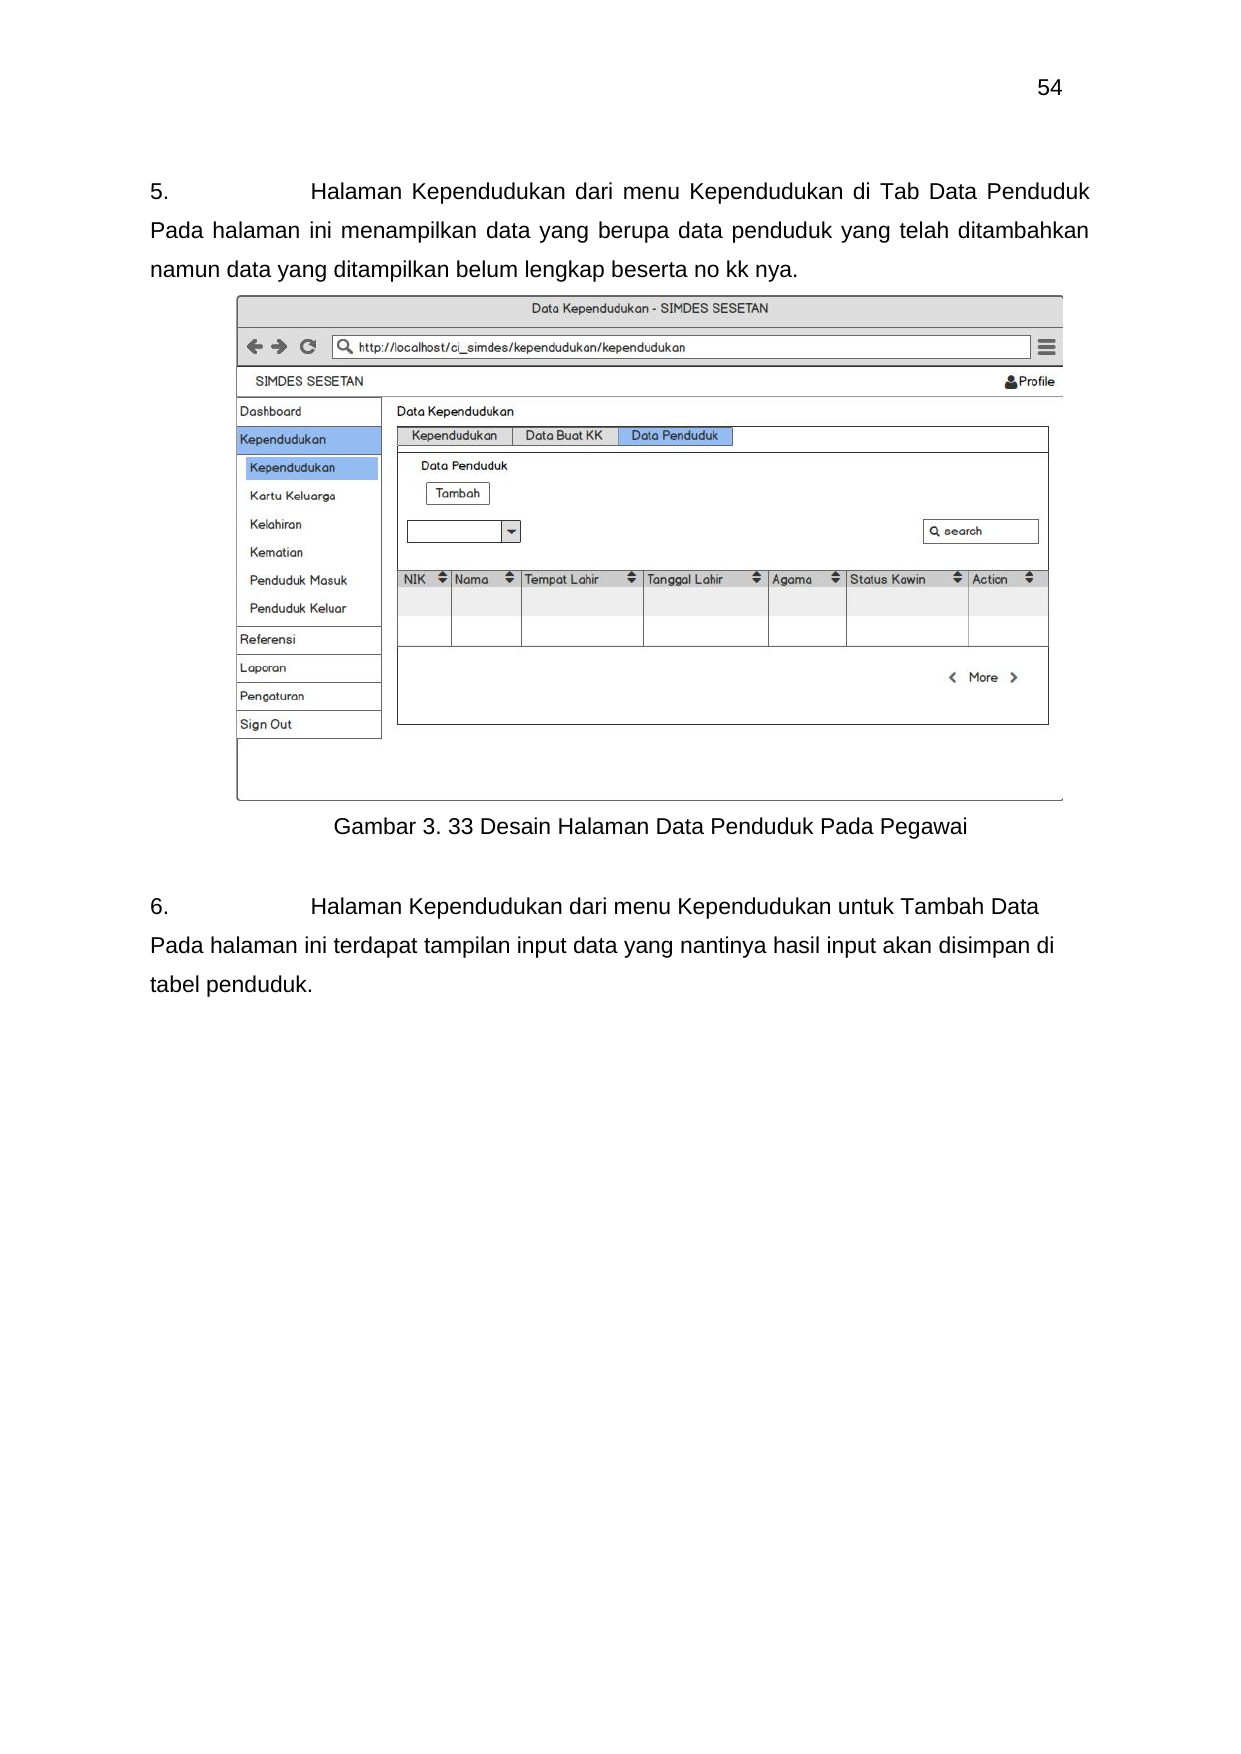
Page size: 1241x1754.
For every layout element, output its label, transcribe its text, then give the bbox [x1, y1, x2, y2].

picture [236, 295, 1063, 801]
list Halaman Kependudukan dari menu Kependudukan di Tab Data Penduduk Pada halaman ini menampilkan data yang berupa data penduduk yang telah ditambahkan namun data yang ditampilkan belum lengkap beserta no kk nya. [150, 178, 1090, 282]
text Gambar 3. 33 Desain Halaman Data Penduduk Pada Pegawai [333, 813, 1090, 839]
list Halaman Kependudukan dari menu Kependudukan untuk Tambah Data Pada halaman ini terdapat tampilan input data yang nantinya hasil input akan disimpan di tabel penduduk. [150, 893, 1090, 997]
text 54 [150, 73, 1062, 100]
